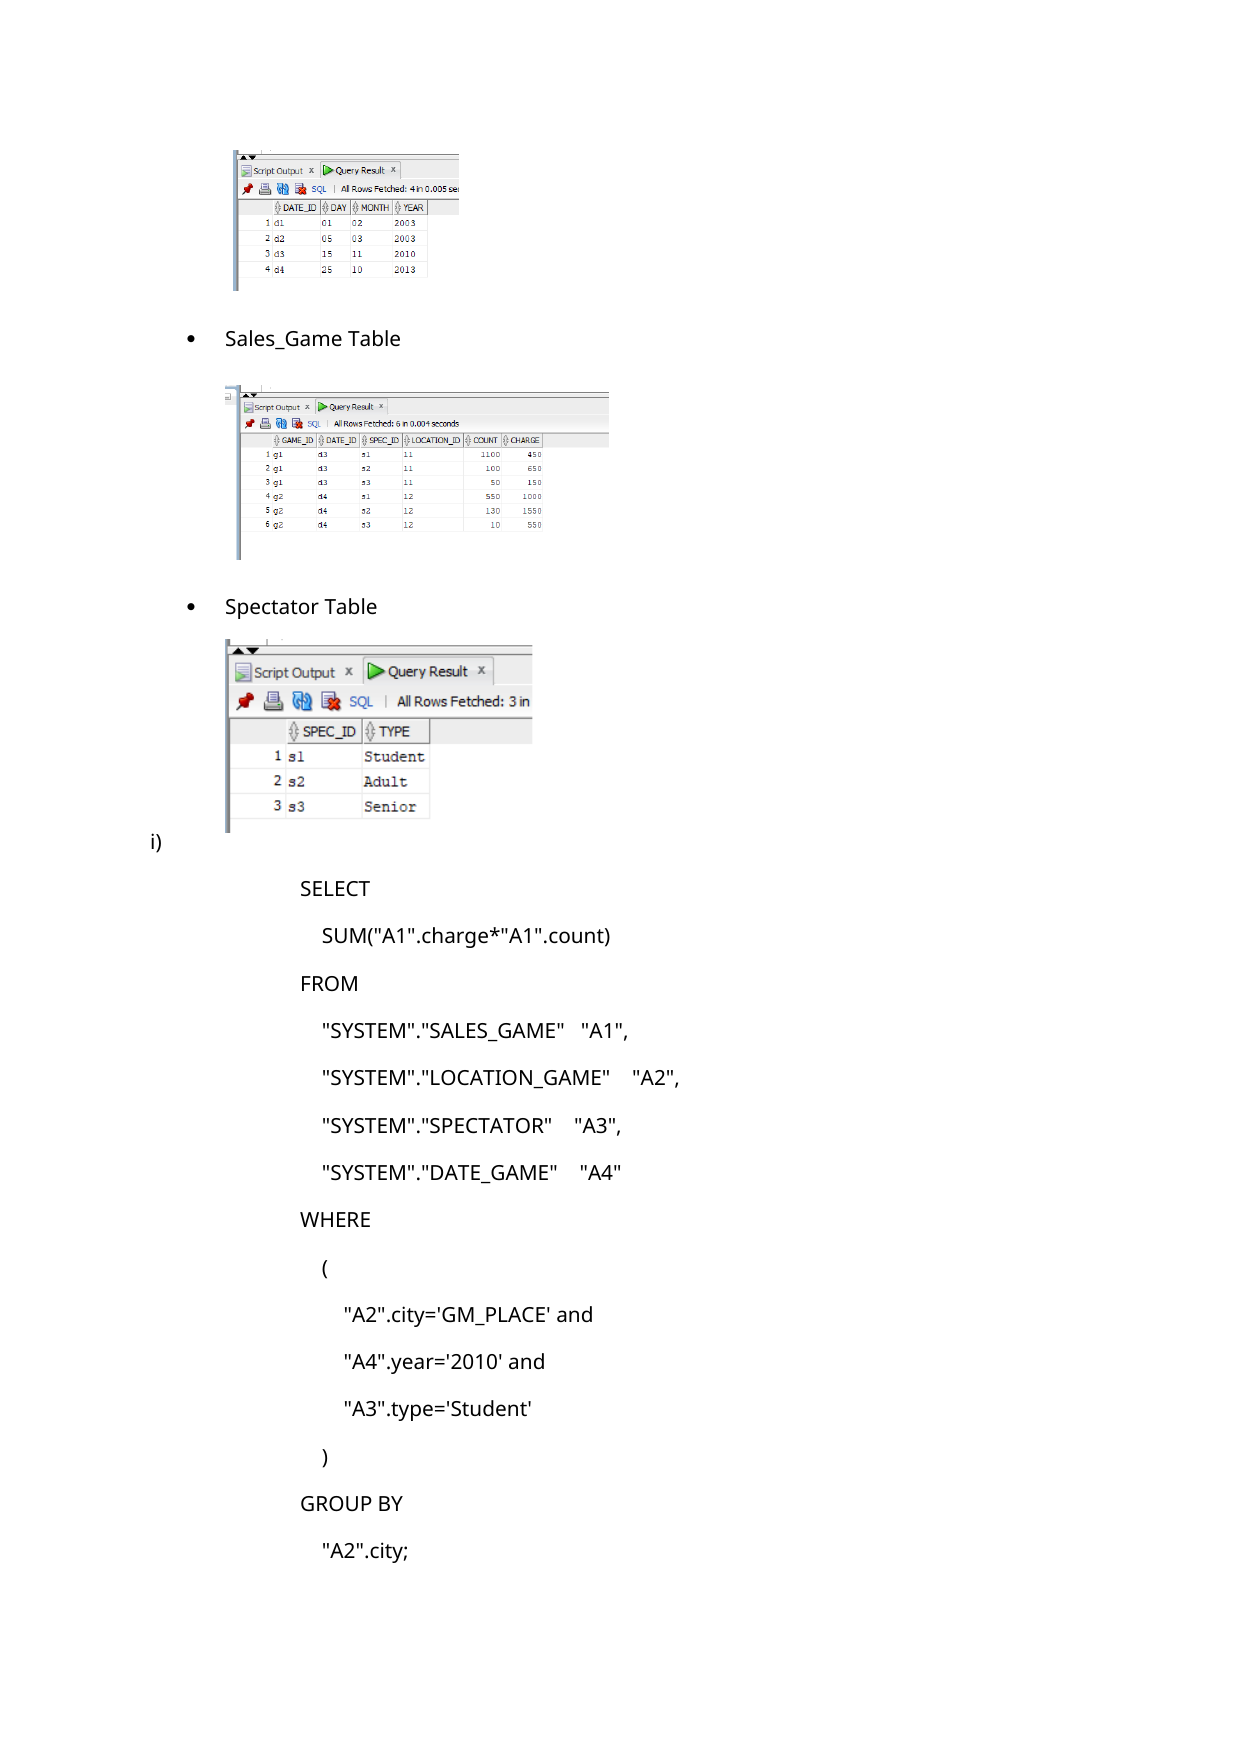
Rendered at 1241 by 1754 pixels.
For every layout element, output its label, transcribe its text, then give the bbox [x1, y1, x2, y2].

picture [225, 639, 533, 833]
text "SYSTEM"."LOCATION_GAME" "A2", [300, 1063, 1090, 1092]
picture [225, 385, 609, 560]
text ( [300, 1253, 1090, 1281]
text "SYSTEM"."DATE_GAME" "A4" [300, 1158, 1090, 1186]
text "A4".year='2010' and [300, 1347, 1090, 1376]
text GROUP BY [300, 1489, 1090, 1517]
text "A3".type='Student' [300, 1394, 1090, 1423]
text "SYSTEM"."SALES_GAME" "A1", [300, 1016, 1090, 1044]
text SELECT [300, 874, 1090, 903]
text SUM("A1".charge*"A1".count) [300, 922, 1090, 950]
list Spectator Table [187, 592, 1090, 621]
text "SYSTEM"."SPECTATOR" "A3", [300, 1111, 1090, 1139]
text FROM [300, 969, 1090, 997]
text WHERE [300, 1205, 1090, 1234]
text "A2".city='GM_PLACE' and [300, 1300, 1090, 1328]
text i) [150, 827, 1090, 855]
text "A2".city; [300, 1536, 1090, 1565]
picture [225, 150, 459, 291]
text ) [300, 1442, 1090, 1470]
list Sales_Game Table [187, 324, 1090, 352]
